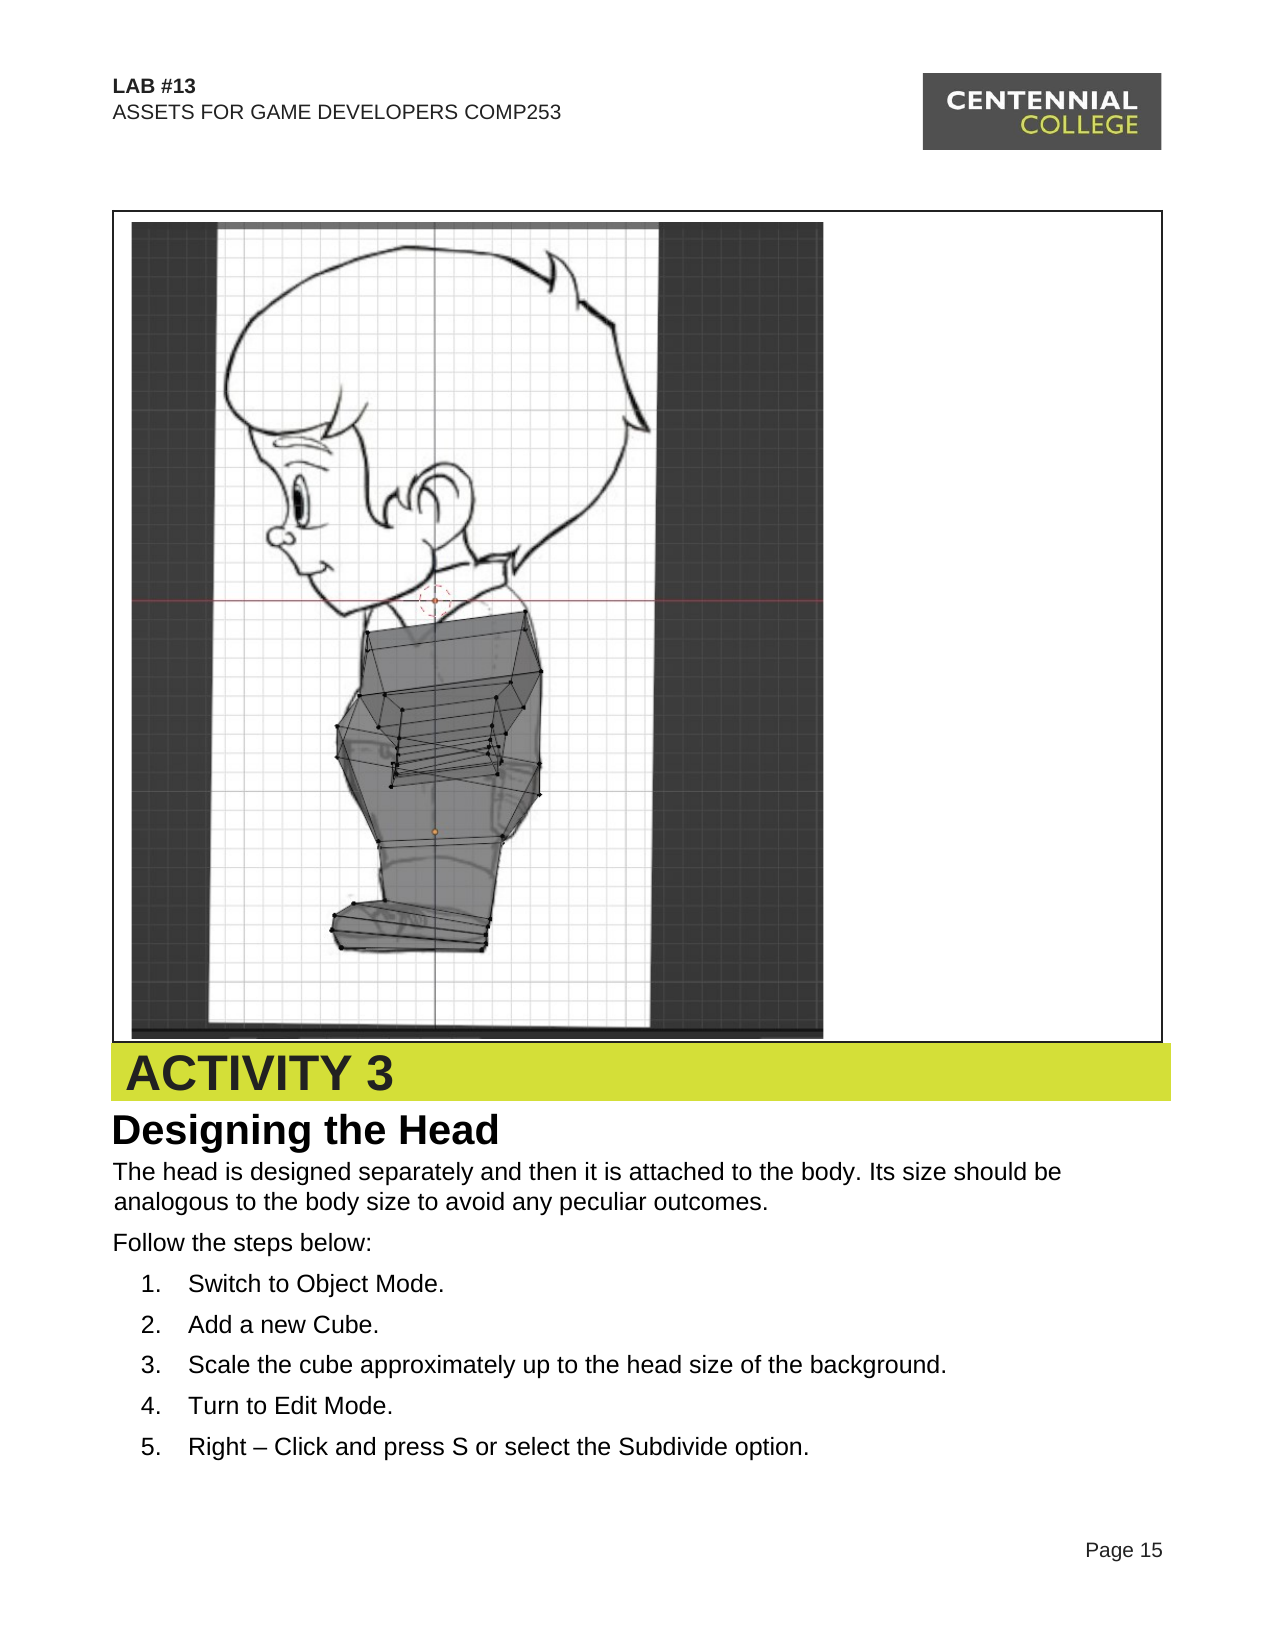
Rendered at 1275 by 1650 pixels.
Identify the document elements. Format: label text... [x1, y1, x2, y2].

subtitle ACTIVITY 3 [111, 1043, 1171, 1101]
subtitle Designing the Head [111, 1106, 1171, 1153]
text The head is designed separately and then it is attached to the body. Its size should be analogous to the body size to avoid any peculiar outcomes. [112, 1157, 1171, 1216]
list Scale the cube approximately up to the head size of the background. [141, 1350, 1171, 1379]
picture [131, 222, 824, 1039]
text Follow the steps below: [112, 1228, 1171, 1257]
list Right – Click and press S or select the Subdivide option. [141, 1432, 1171, 1461]
list Add a new Cube. [141, 1309, 1171, 1338]
picture [922, 73, 1162, 150]
table_cell [114, 212, 1161, 1041]
list Switch to Object Mode. [141, 1269, 1171, 1297]
list Turn to Edit Mode. [141, 1391, 1171, 1420]
